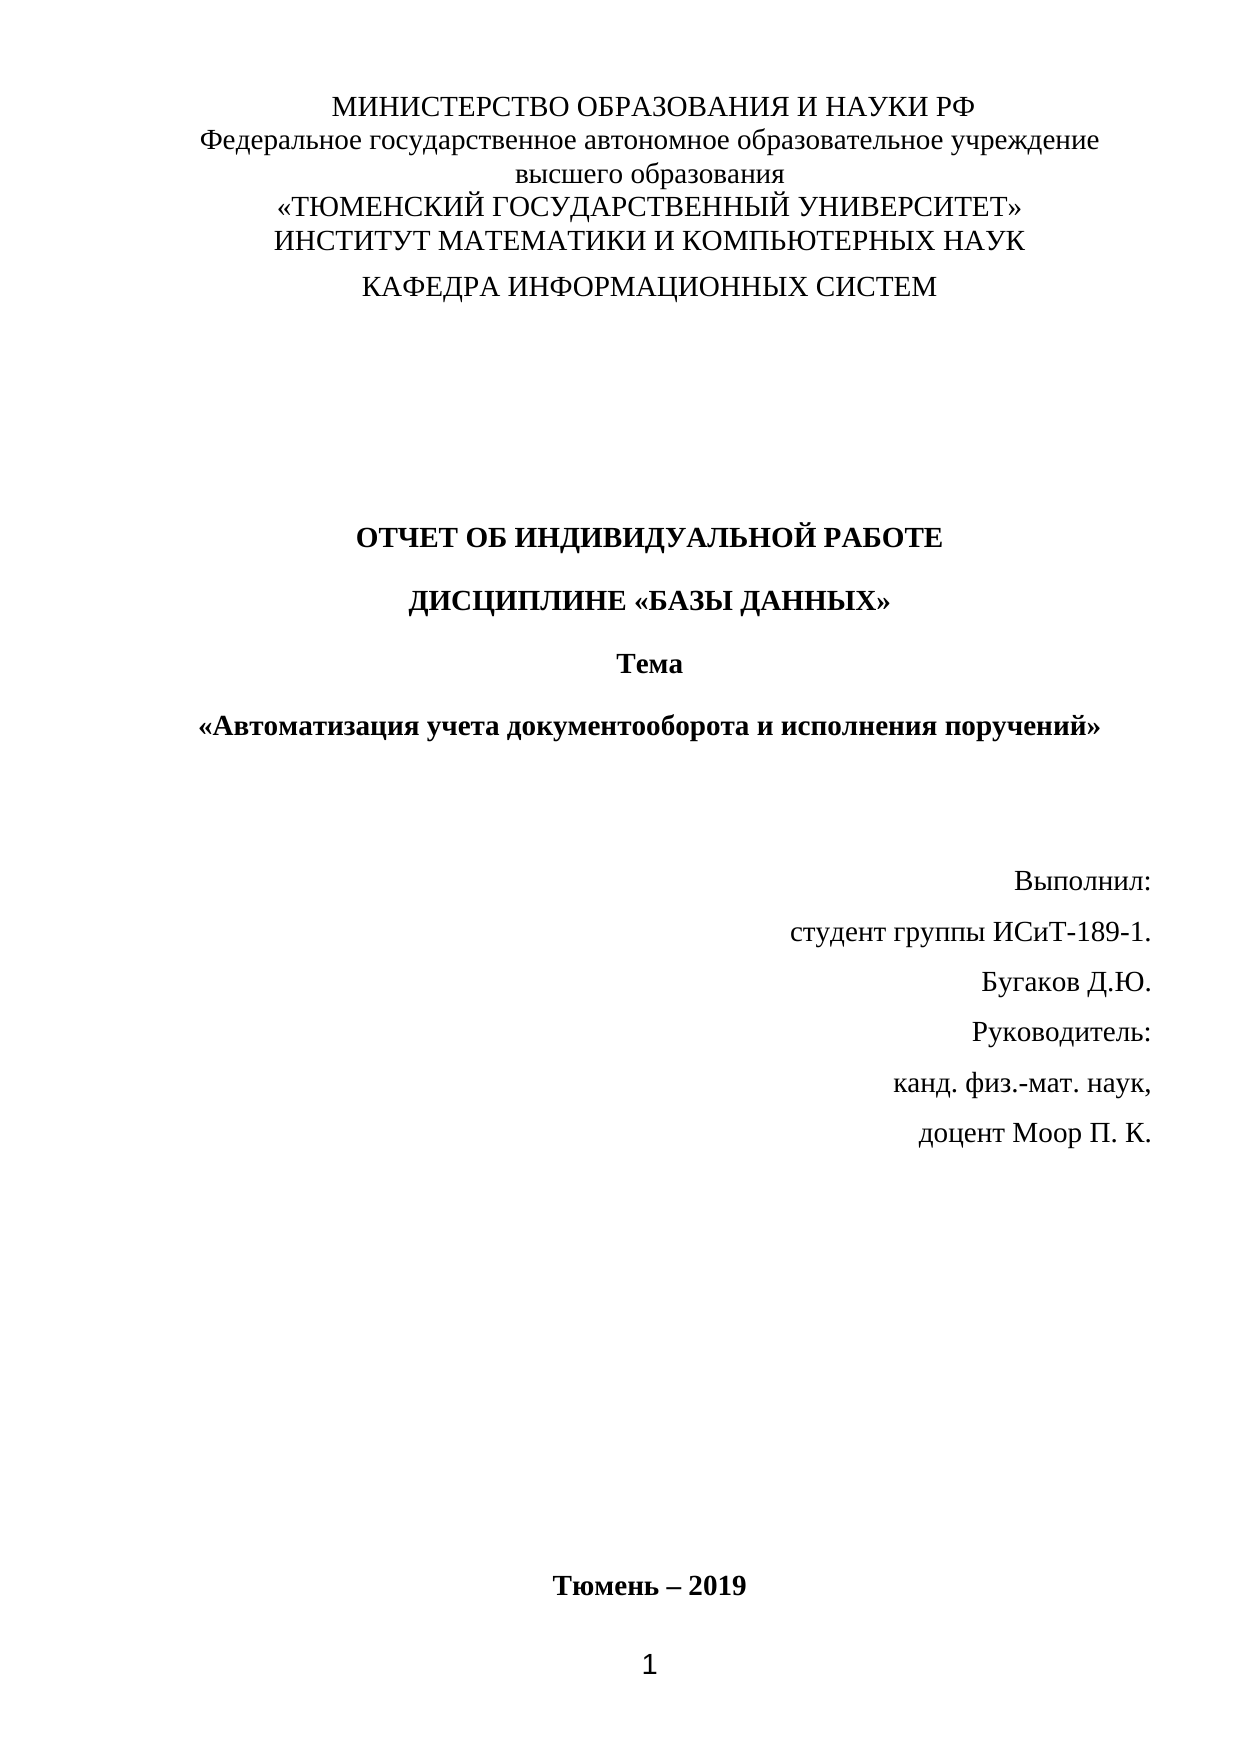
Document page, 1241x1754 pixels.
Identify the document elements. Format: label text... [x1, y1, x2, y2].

text Руководитель: [709, 1014, 1152, 1048]
text Федеральное государственное автономное образовательное учреждение высшего образования [148, 122, 1152, 189]
text «ТЮМЕНСКИЙ ГОСУДАРСТВЕННЫЙ УНИВЕРСИТЕТ» [148, 189, 1152, 223]
text Бугаков Д.Ю. [709, 964, 1152, 998]
text студент группы ИСиТ-189-1. [709, 914, 1152, 947]
text Тюмень – 2019 [148, 1568, 1152, 1601]
text Выполнил: [709, 863, 1152, 897]
text Тема [148, 646, 1152, 679]
text ОТЧЕТ ОБ ИНДИВИДУАЛЬНОЙ РАБОТЕ [148, 520, 1152, 554]
text доцент Моор П. К. [709, 1115, 1152, 1148]
text МИНИСТЕРСТВО ОБРАЗОВАНИЯ И НАУКИ РФ [148, 89, 1152, 122]
text канд. физ.-мат. наук, [709, 1065, 1152, 1098]
text ДИСЦИПЛИНЕ «БАЗЫ ДАННЫХ» [148, 583, 1152, 616]
text КАФЕДРА ИНФОРМАЦИОННЫХ СИСТЕМ [148, 269, 1152, 302]
text ИНСТИТУТ МАТЕМАТИКИ И КОМПЬЮТЕРНЫХ НАУК [148, 223, 1152, 256]
text «Автоматизация учета документооборота и исполнения поручений» [148, 708, 1152, 742]
